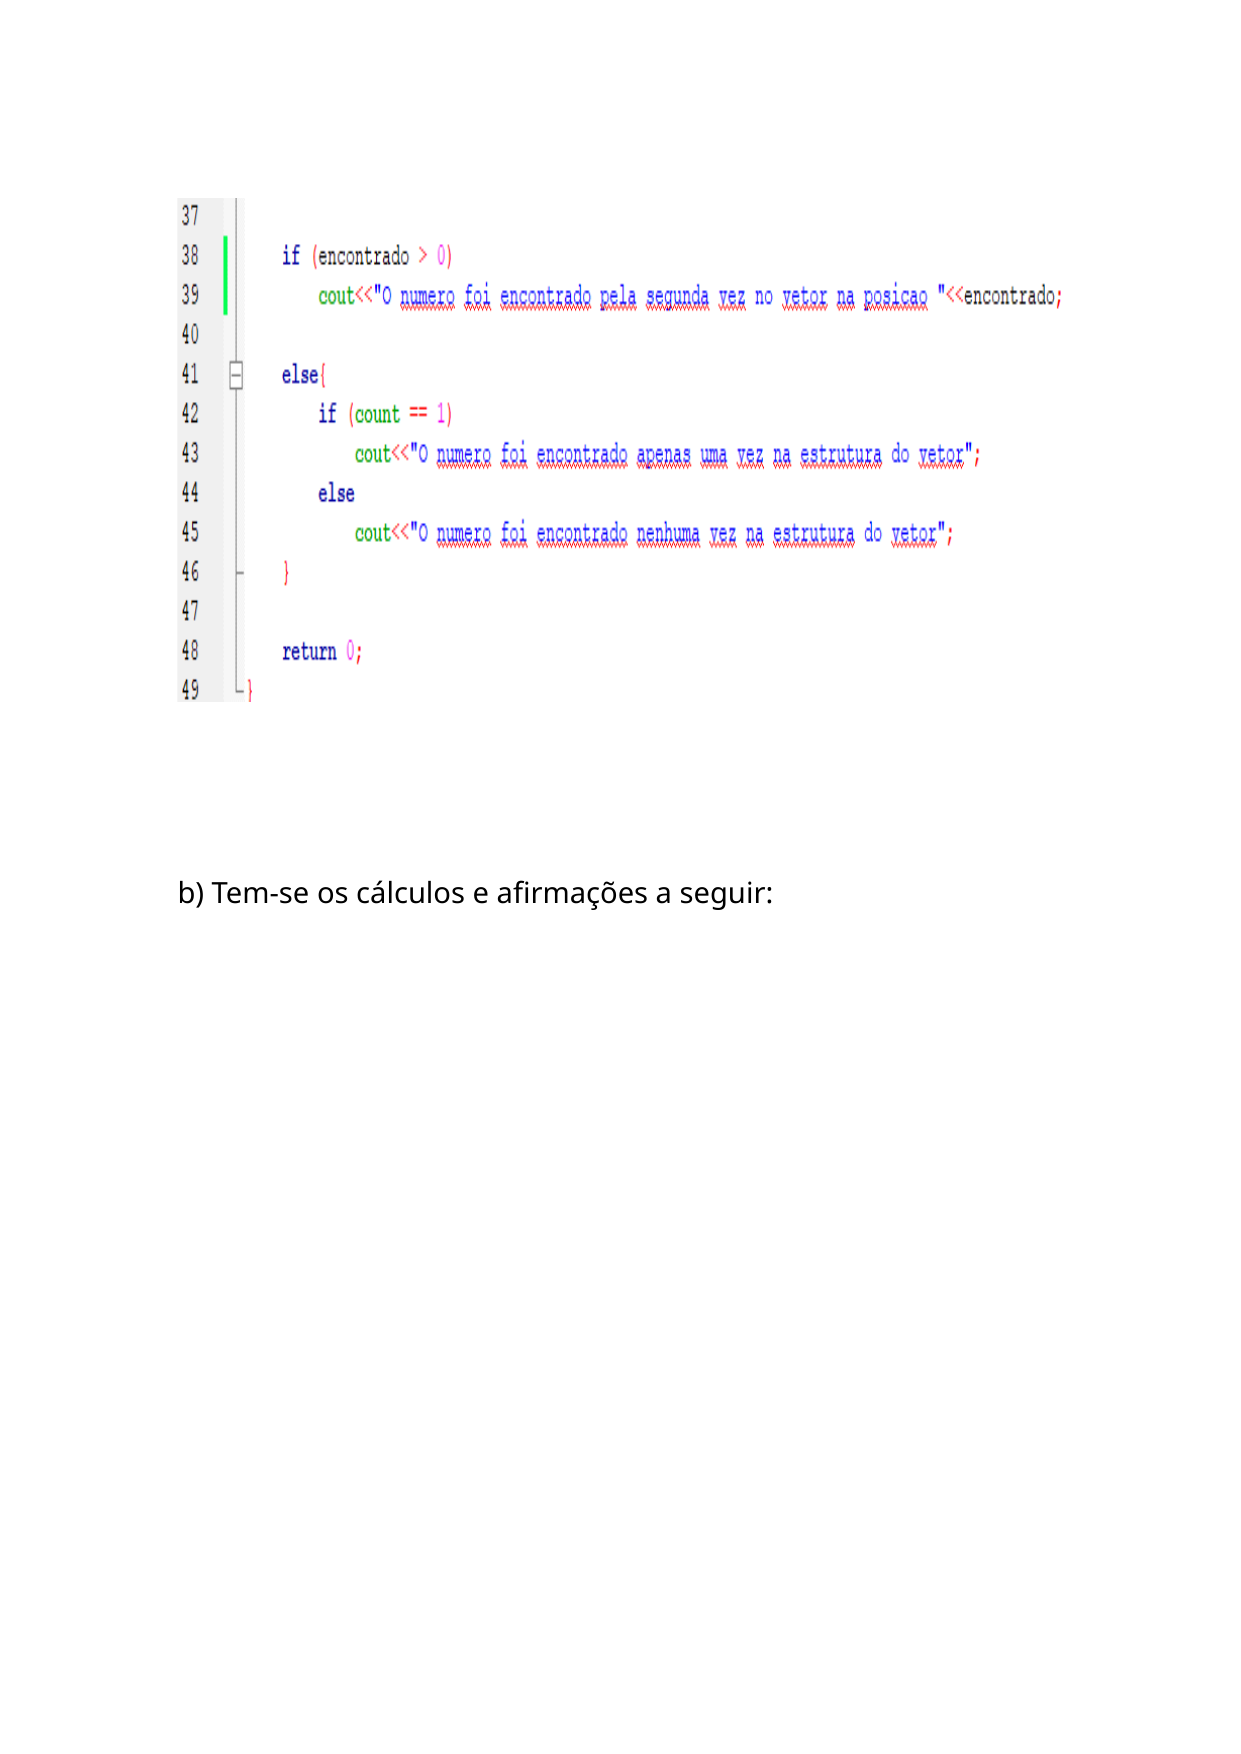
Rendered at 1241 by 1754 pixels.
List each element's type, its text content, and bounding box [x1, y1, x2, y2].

text b) Tem-se os cálculos e afirmações a seguir: [177, 872, 1063, 912]
picture [177, 198, 1063, 702]
